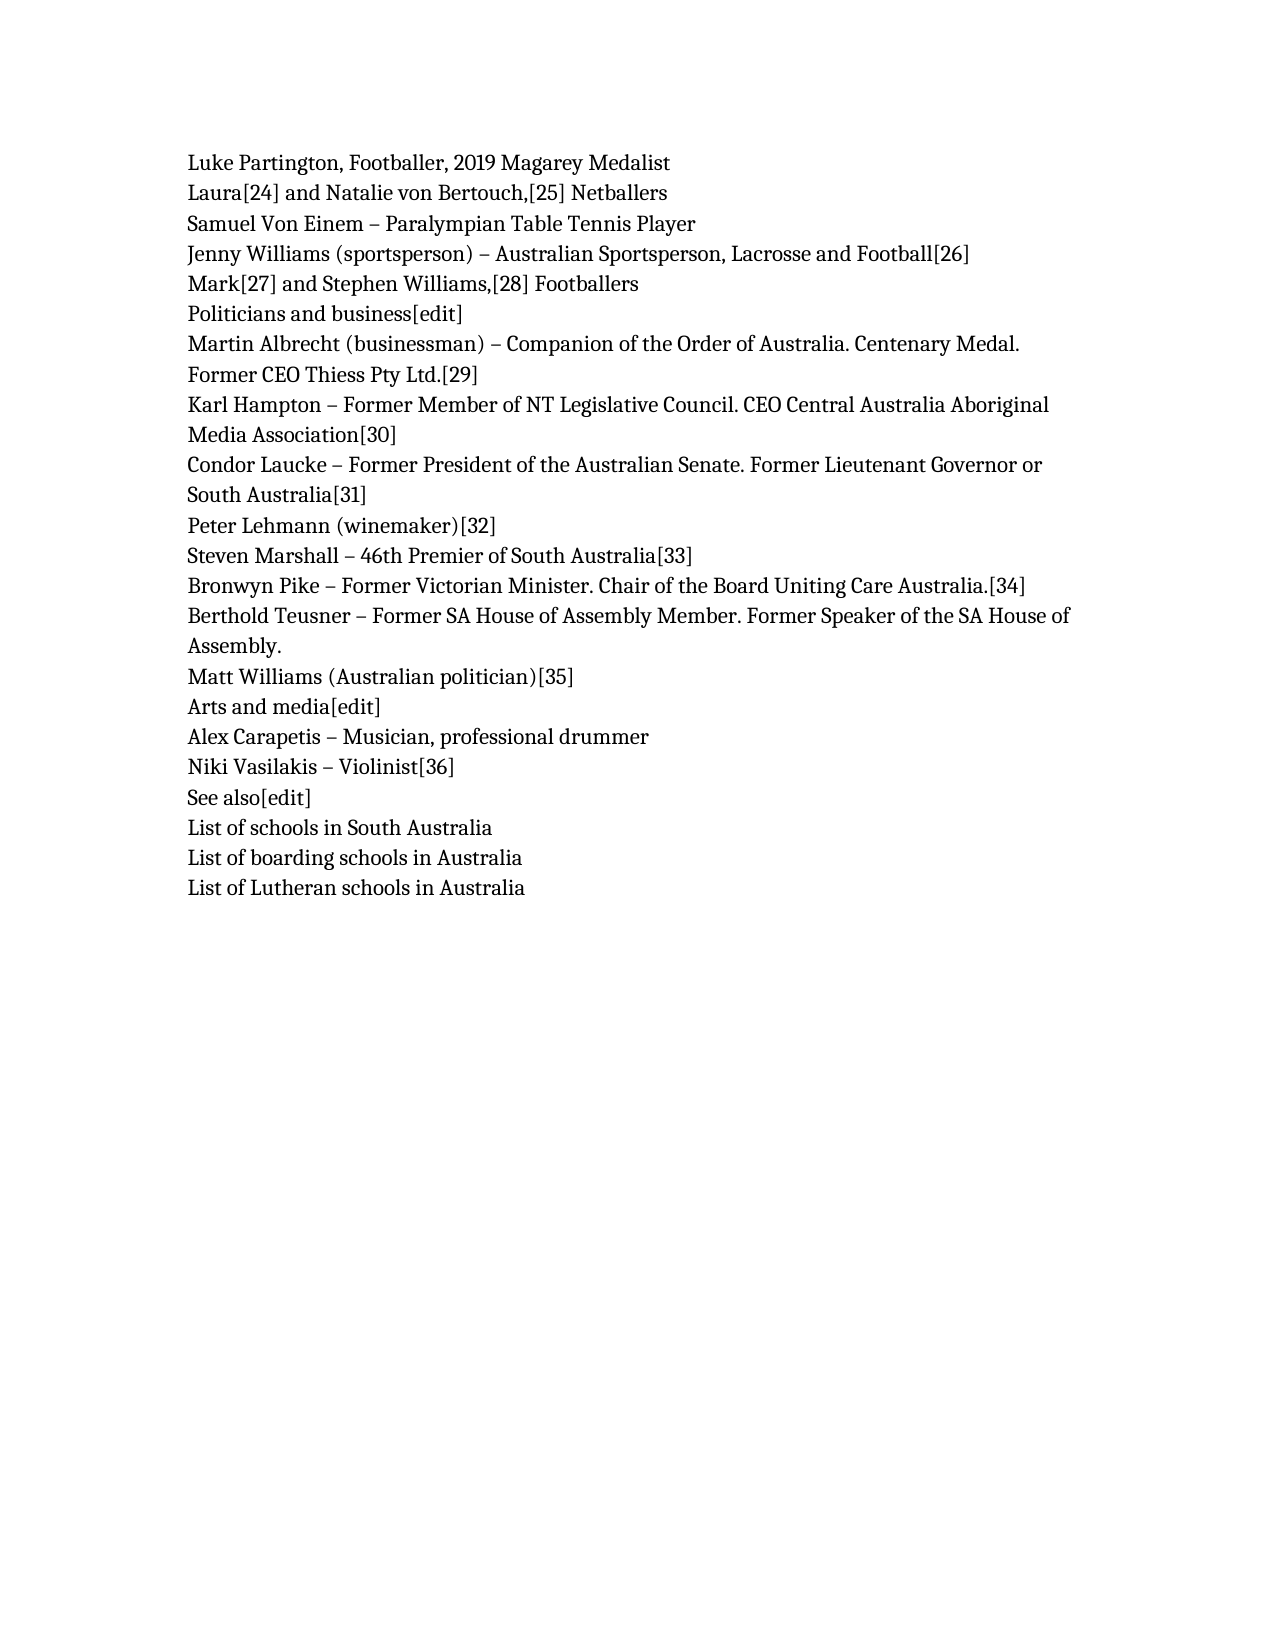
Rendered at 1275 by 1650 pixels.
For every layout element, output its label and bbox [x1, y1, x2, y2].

text [187, 150, 1087, 901]
